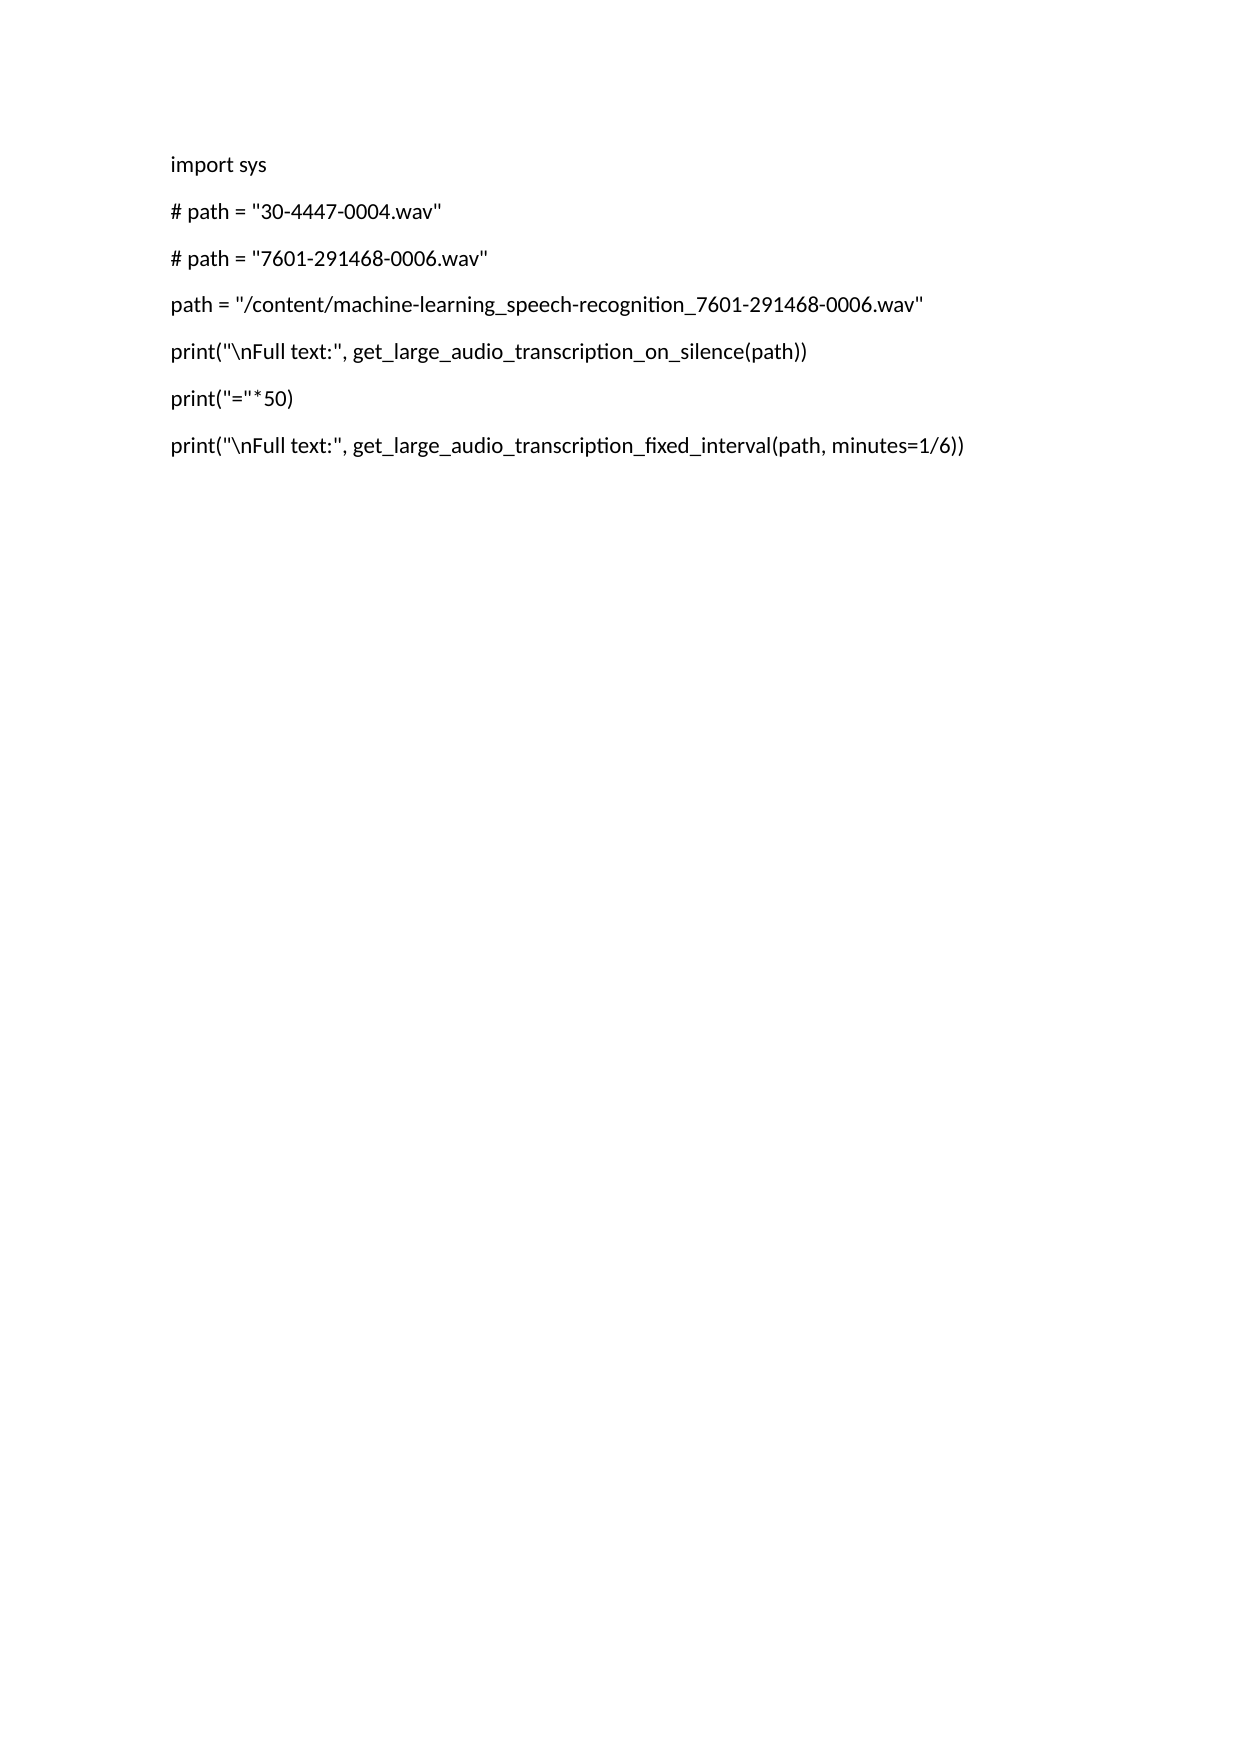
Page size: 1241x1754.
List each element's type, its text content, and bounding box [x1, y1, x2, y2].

text import sys [150, 150, 1090, 178]
text # path = "30-4447-0004.wav" [150, 197, 1090, 225]
text print("="*50) [150, 384, 1090, 412]
text # path = "7601-291468-0006.wav" [150, 244, 1090, 272]
text print("\nFull text:", get_large_audio_transcription_on_silence(path)) [150, 337, 1090, 366]
text print("\nFull text:", get_large_audio_transcription_fixed_interval(path, minutes=1/6)) [150, 431, 1090, 459]
text path = "/content/machine-learning_speech-recognition_7601-291468-0006.wav" [150, 291, 1090, 319]
